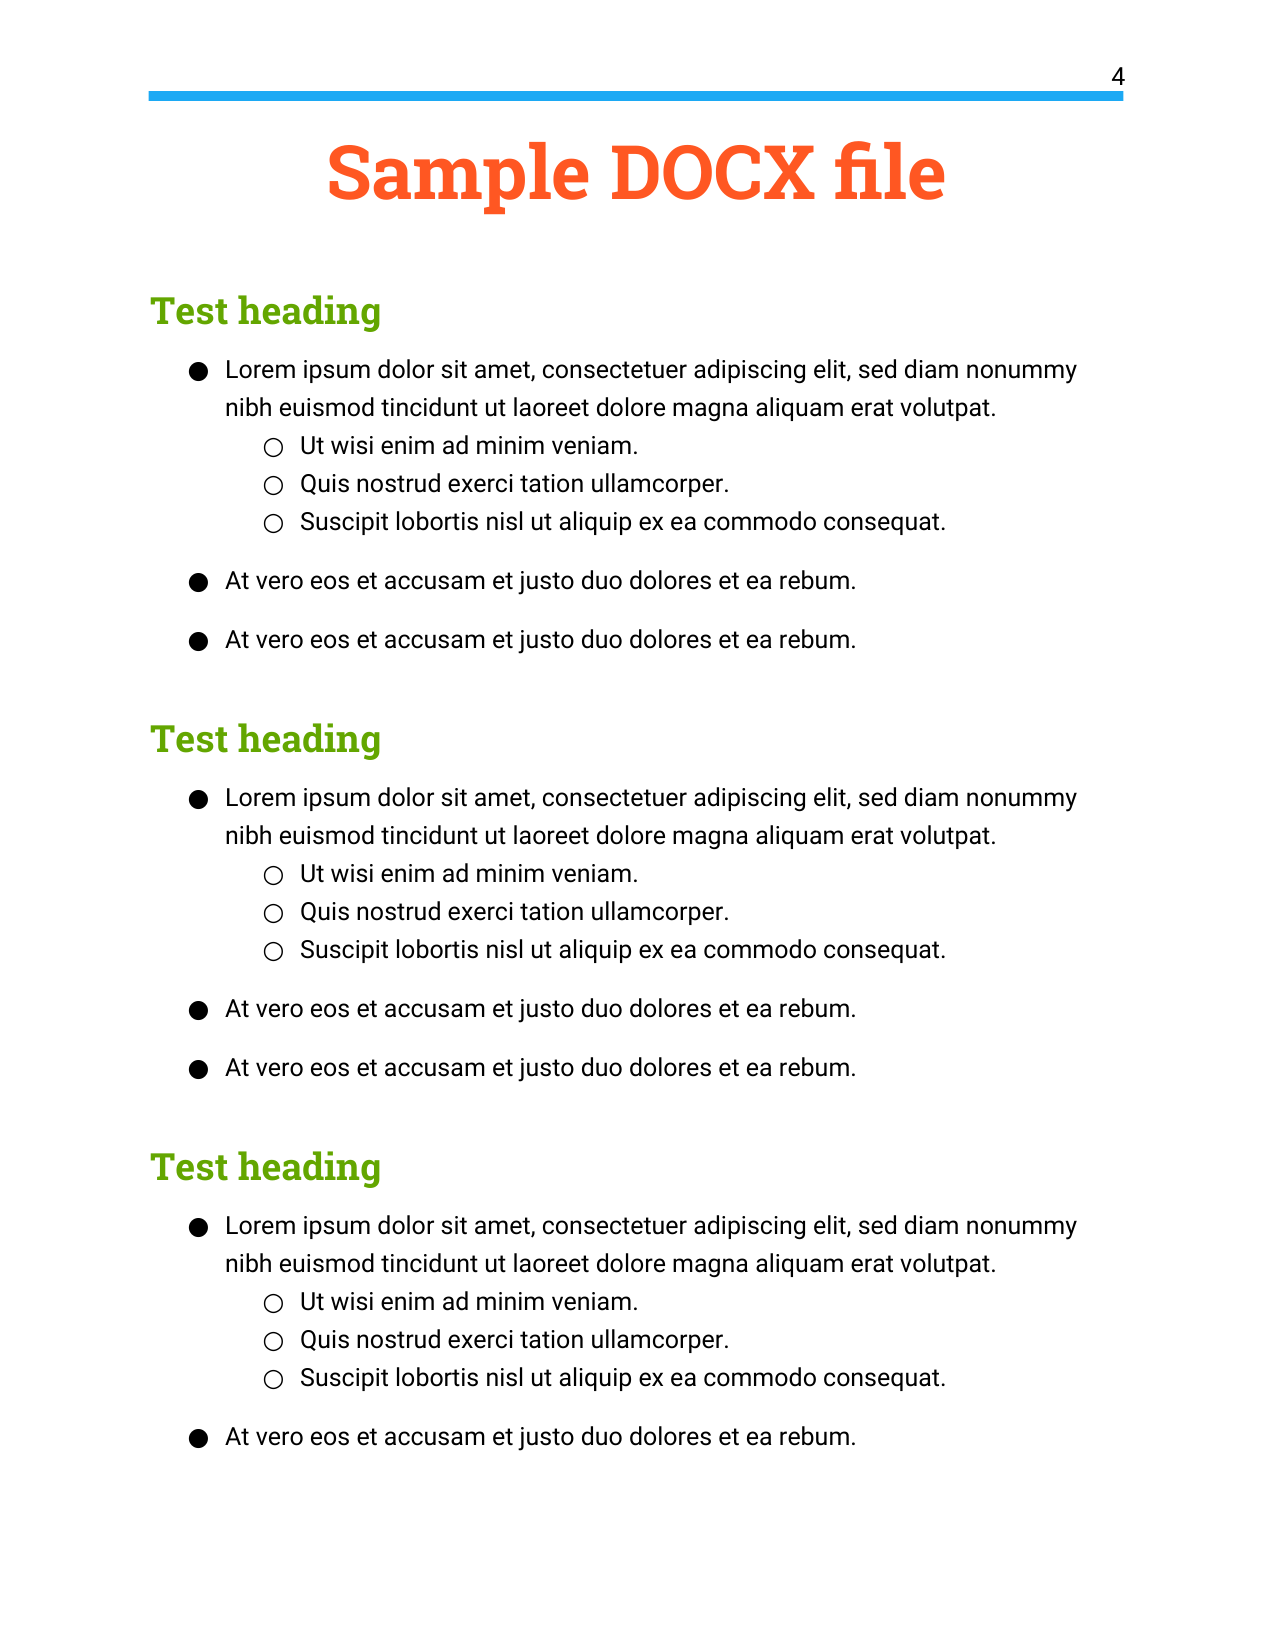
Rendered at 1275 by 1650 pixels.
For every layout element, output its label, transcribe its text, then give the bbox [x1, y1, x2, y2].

list Quis nostrud exerci tation ullamcorper. [262, 1325, 1125, 1355]
list At vero eos et accusam et justo duo dolores et ea rebum. [187, 625, 1125, 654]
list Suscipit lobortis nisl ut aliquip ex ea commodo consequat. [262, 507, 1125, 536]
list Ut wisi enim ad minim veniam. [262, 431, 1125, 460]
list Quis nostrud exerci tation ullamcorper. [262, 897, 1125, 927]
list Lorem ipsum dolor sit amet, consectetuer adipiscing elit, sed diam nonummy nibh euismod tincidunt ut laoreet dolore magna aliquam erat volutpat. [187, 1211, 1125, 1279]
list Lorem ipsum dolor sit amet, consectetuer adipiscing elit, sed diam nonummy nibh euismod tincidunt ut laoreet dolore magna aliquam erat volutpat. [187, 783, 1125, 851]
list Suscipit lobortis nisl ut aliquip ex ea commodo consequat. [262, 1363, 1125, 1393]
list Quis nostrud exerci tation ullamcorper. [262, 469, 1125, 498]
list At vero eos et accusam et justo duo dolores et ea rebum. [187, 566, 1125, 595]
subtitle Test heading [150, 713, 1125, 762]
list At vero eos et accusam et justo duo dolores et ea rebum. [187, 1422, 1125, 1452]
list At vero eos et accusam et justo duo dolores et ea rebum. [187, 994, 1125, 1023]
list Ut wisi enim ad minim veniam. [262, 859, 1125, 888]
list Lorem ipsum dolor sit amet, consectetuer adipiscing elit, sed diam nonummy nibh euismod tincidunt ut laoreet dolore magna aliquam erat volutpat. [187, 355, 1125, 422]
list At vero eos et accusam et justo duo dolores et ea rebum. [187, 1053, 1125, 1082]
subtitle Test heading [150, 1141, 1125, 1191]
picture [148, 91, 1124, 101]
subtitle Test heading [150, 285, 1125, 334]
list Ut wisi enim ad minim veniam. [262, 1287, 1125, 1317]
title Sample DOCX file [148, 121, 1125, 220]
list Suscipit lobortis nisl ut aliquip ex ea commodo consequat. [262, 935, 1125, 964]
